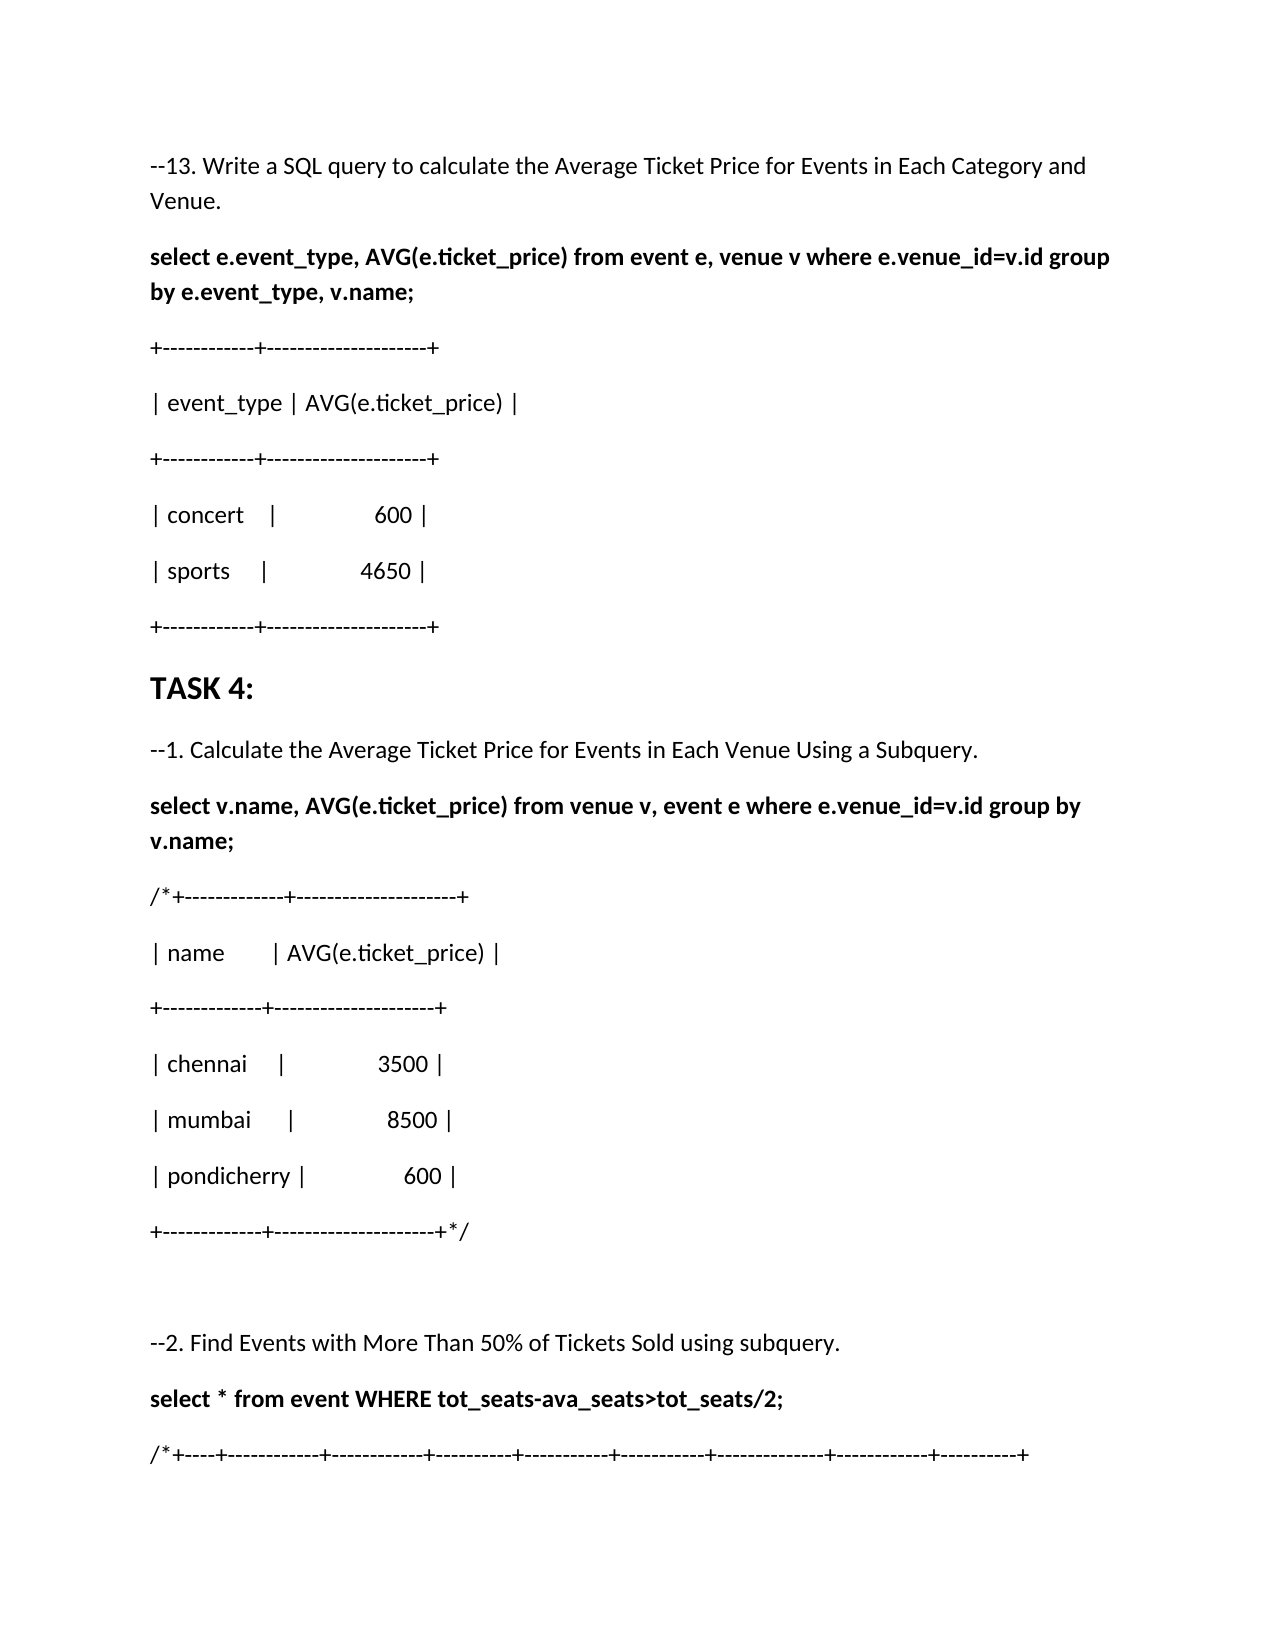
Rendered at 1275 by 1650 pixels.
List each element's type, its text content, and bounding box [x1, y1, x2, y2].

text /*+-------------+---------------------+ [150, 881, 1125, 911]
text select v.name, AVG(e.ticket_price) from venue v, event e where e.venue_id=v.id group by v.name; [150, 790, 1125, 856]
text +-------------+---------------------+ [150, 993, 1125, 1023]
text --2. Find Events with More Than 50% of Tickets Sold using subquery. [150, 1328, 1125, 1358]
text select e.event_type, AVG(e.ticket_price) from event e, venue v where e.venue_id=v.id group by e.event_type, v.name; [150, 241, 1125, 306]
text | concert | 600 | [150, 499, 1125, 530]
text | mumbai | 8500 | [150, 1104, 1125, 1135]
text select * from event WHERE tot_seats-ava_seats>tot_seats/2; [150, 1383, 1125, 1414]
text TASK 4: [150, 667, 1125, 707]
text | name | AVG(e.ticket_price) | [150, 937, 1125, 967]
text | event_type | AVG(e.ticket_price) | [150, 387, 1125, 418]
text +------------+---------------------+ [150, 611, 1125, 641]
text | sports | 4650 | [150, 555, 1125, 586]
text --13. Write a SQL query to calculate the Average Ticket Price for Events in Each Category and Venue. [150, 150, 1125, 216]
text | chennai | 3500 | [150, 1048, 1125, 1079]
text --1. Calculate the Average Ticket Price for Events in Each Venue Using a Subquery. [150, 734, 1125, 765]
text /*+----+------------+------------+----------+-----------+-----------+--------------+------------+----------+ [150, 1439, 1125, 1470]
text | pondicherry | 600 | [150, 1160, 1125, 1191]
text +------------+---------------------+ [150, 443, 1125, 474]
text +-------------+---------------------+*/ [150, 1216, 1125, 1246]
text +------------+---------------------+ [150, 332, 1125, 362]
